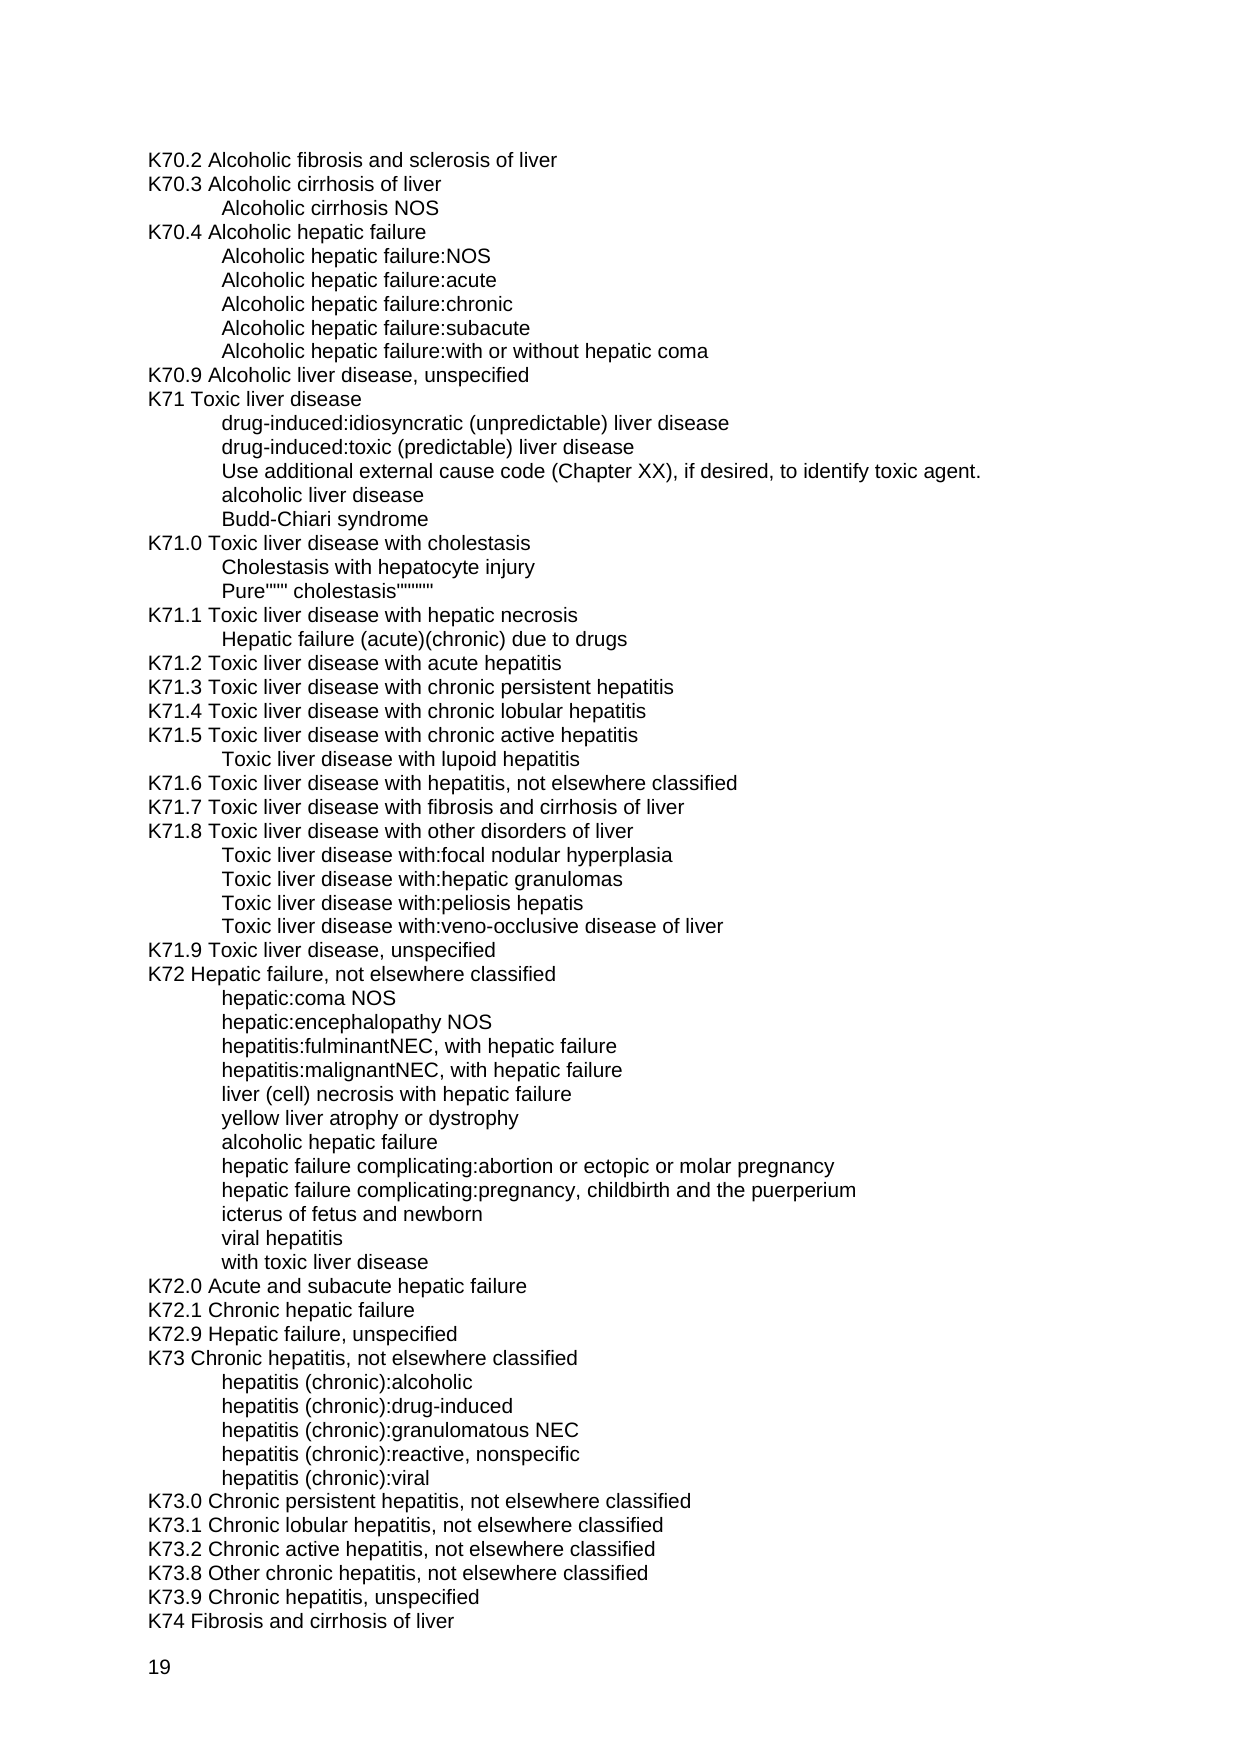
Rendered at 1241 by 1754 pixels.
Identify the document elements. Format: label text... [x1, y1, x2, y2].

text K71.8 Toxic liver disease with other disorders of liver [148, 818, 1092, 842]
text Alcoholic hepatic failure:subacute [148, 315, 1092, 339]
text hepatitis (chronic):alcoholic [148, 1369, 1092, 1393]
text Toxic liver disease with lupoid hepatitis [148, 747, 1092, 771]
text yellow liver atrophy or dystrophy [148, 1106, 1092, 1130]
text Toxic liver disease with:focal nodular hyperplasia [148, 842, 1092, 866]
text K71.2 Toxic liver disease with acute hepatitis [148, 651, 1092, 675]
text hepatic failure complicating:abortion or ectopic or molar pregnancy [148, 1154, 1092, 1178]
text K71.3 Toxic liver disease with chronic persistent hepatitis [148, 675, 1092, 699]
text icterus of fetus and newborn [148, 1202, 1092, 1226]
text K70.4 Alcoholic hepatic failure [148, 219, 1092, 243]
text hepatitis:fulminantNEC, with hepatic failure [148, 1034, 1092, 1058]
text Alcoholic hepatic failure:acute [148, 267, 1092, 291]
text K73.2 Chronic active hepatitis, not elsewhere classified [148, 1537, 1092, 1561]
text K71.4 Toxic liver disease with chronic lobular hepatitis [148, 699, 1092, 723]
text hepatitis (chronic):reactive, nonspecific [148, 1441, 1092, 1465]
text K73.1 Chronic lobular hepatitis, not elsewhere classified [148, 1513, 1092, 1537]
text viral hepatitis [148, 1226, 1092, 1250]
text hepatitis (chronic):drug-induced [148, 1393, 1092, 1417]
text K70.3 Alcoholic cirrhosis of liver [148, 172, 1092, 196]
text liver (cell) necrosis with hepatic failure [148, 1082, 1092, 1106]
text Alcoholic hepatic failure:chronic [148, 291, 1092, 315]
text Pure""" cholestasis""""" [148, 579, 1092, 603]
text K70.2 Alcoholic fibrosis and sclerosis of liver [148, 148, 1092, 172]
text K72.9 Hepatic failure, unspecified [148, 1322, 1092, 1346]
text drug-induced:idiosyncratic (unpredictable) liver disease [148, 411, 1092, 435]
text Alcoholic cirrhosis NOS [148, 196, 1092, 219]
text Alcoholic hepatic failure:NOS [148, 243, 1092, 267]
text hepatitis (chronic):viral [148, 1465, 1092, 1489]
text K71.9 Toxic liver disease, unspecified [148, 938, 1092, 962]
text K71.0 Toxic liver disease with cholestasis [148, 531, 1092, 555]
text hepatic failure complicating:pregnancy, childbirth and the puerperium [148, 1178, 1092, 1202]
text K73.0 Chronic persistent hepatitis, not elsewhere classified [148, 1489, 1092, 1513]
text K71.6 Toxic liver disease with hepatitis, not elsewhere classified [148, 771, 1092, 794]
text alcoholic hepatic failure [148, 1130, 1092, 1154]
text K72 Hepatic failure, not elsewhere classified [148, 962, 1092, 986]
text Use additional external cause code (Chapter XX), if desired, to identify toxic agent. [148, 459, 1092, 483]
text alcoholic liver disease [148, 483, 1092, 507]
text K71 Toxic liver disease [148, 387, 1092, 411]
text Toxic liver disease with:peliosis hepatis [148, 890, 1092, 914]
text K70.9 Alcoholic liver disease, unspecified [148, 363, 1092, 387]
text K71.5 Toxic liver disease with chronic active hepatitis [148, 723, 1092, 747]
text K73.8 Other chronic hepatitis, not elsewhere classified [148, 1561, 1092, 1585]
text K71.7 Toxic liver disease with fibrosis and cirrhosis of liver [148, 794, 1092, 818]
text hepatic:coma NOS [148, 986, 1092, 1010]
text K72.0 Acute and subacute hepatic failure [148, 1274, 1092, 1298]
text Budd-Chiari syndrome [148, 507, 1092, 531]
text Alcoholic hepatic failure:with or without hepatic coma [148, 339, 1092, 363]
text Cholestasis with hepatocyte injury [148, 555, 1092, 579]
text drug-induced:toxic (predictable) liver disease [148, 435, 1092, 459]
text hepatic:encephalopathy NOS [148, 1010, 1092, 1034]
text hepatitis (chronic):granulomatous NEC [148, 1417, 1092, 1441]
text Toxic liver disease with:hepatic granulomas [148, 866, 1092, 890]
text K74 Fibrosis and cirrhosis of liver [148, 1609, 1092, 1633]
text Hepatic failure (acute)(chronic) due to drugs [148, 627, 1092, 651]
text with toxic liver disease [148, 1250, 1092, 1274]
text hepatitis:malignantNEC, with hepatic failure [148, 1058, 1092, 1082]
text K71.1 Toxic liver disease with hepatic necrosis [148, 603, 1092, 627]
text K73 Chronic hepatitis, not elsewhere classified [148, 1346, 1092, 1369]
text Toxic liver disease with:veno-occlusive disease of liver [148, 914, 1092, 938]
text K73.9 Chronic hepatitis, unspecified [148, 1585, 1092, 1609]
text K72.1 Chronic hepatic failure [148, 1298, 1092, 1322]
